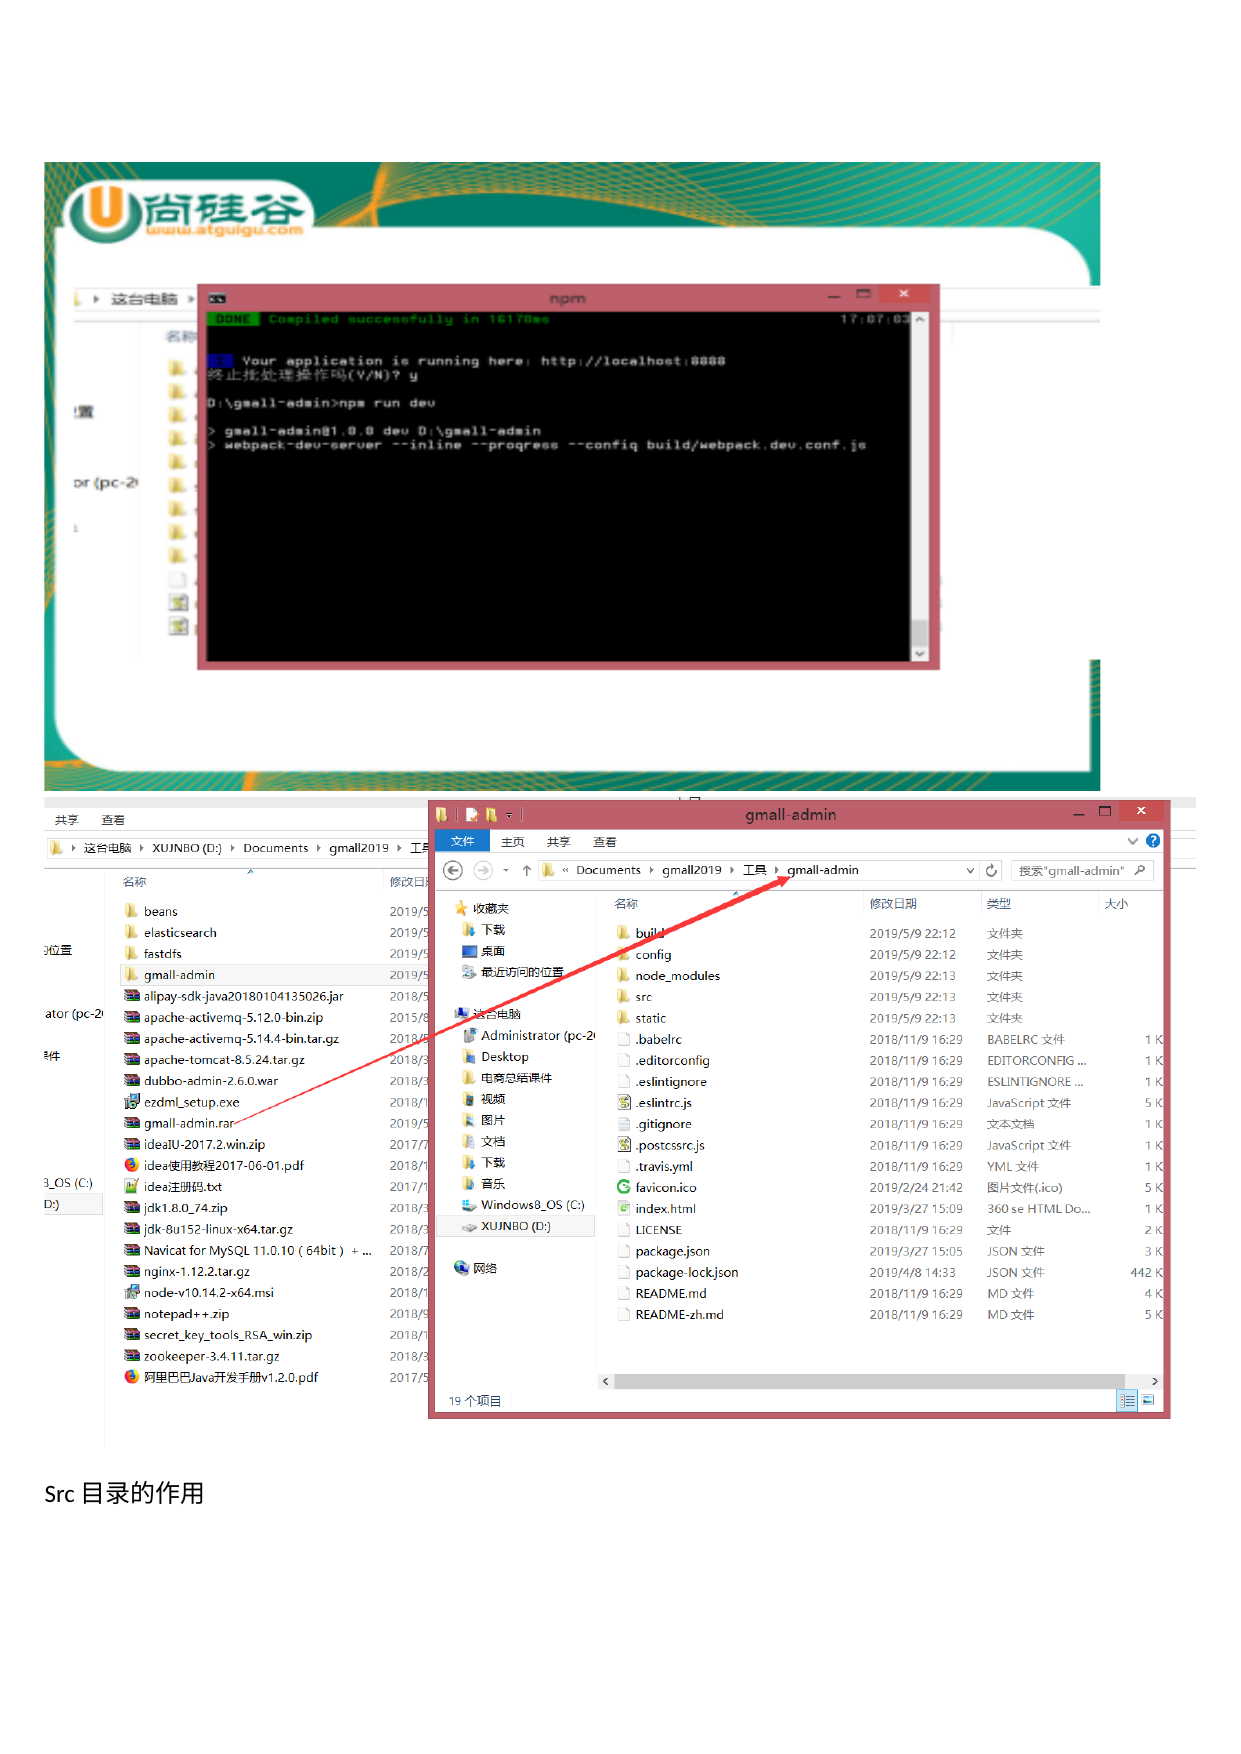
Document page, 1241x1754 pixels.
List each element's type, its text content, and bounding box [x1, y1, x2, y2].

text Src目录的作用 [44, 1472, 1196, 1512]
picture [44, 797, 1196, 1448]
